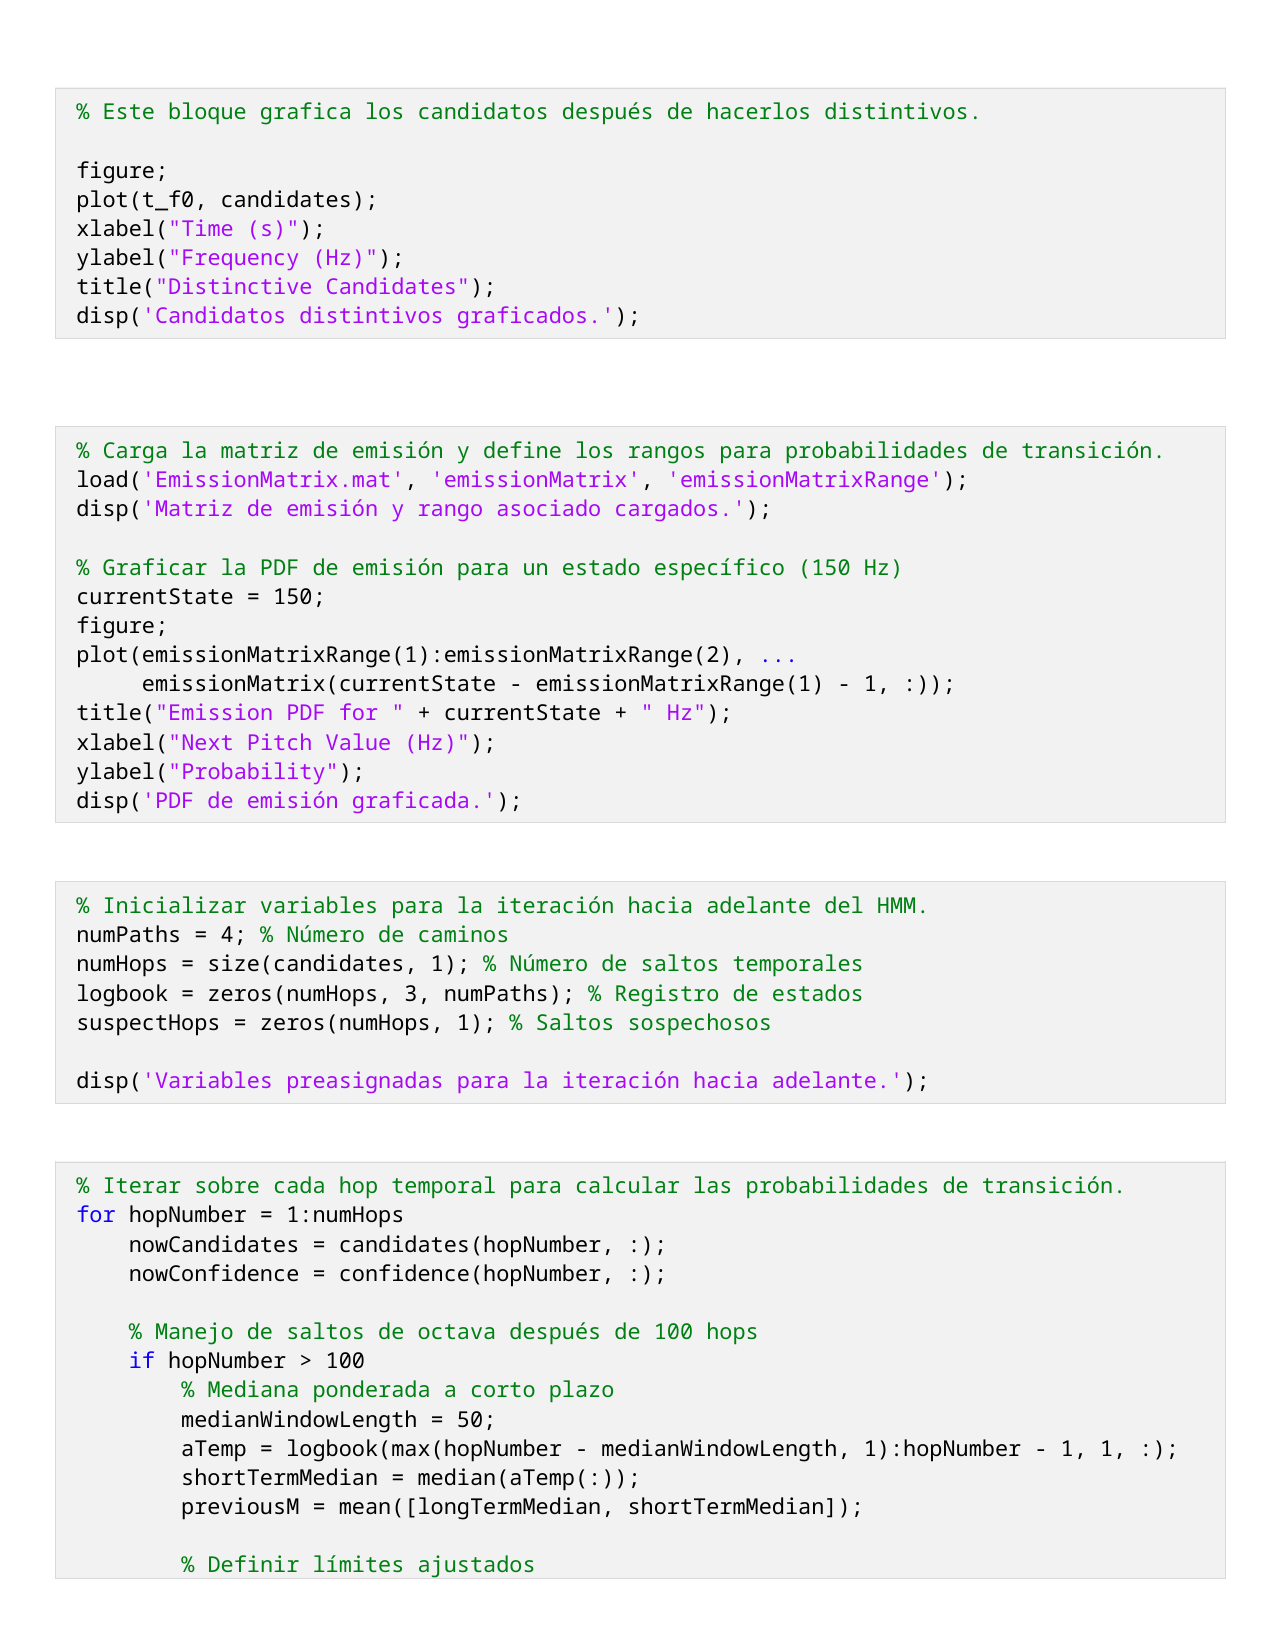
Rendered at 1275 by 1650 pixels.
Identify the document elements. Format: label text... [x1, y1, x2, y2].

text % Mediana ponderada a corto plazo [56, 1366, 1225, 1395]
text title("Emission PDF for " + currentState + " Hz"); [56, 688, 1225, 718]
text ylabel("Probability"); [56, 747, 1225, 776]
text disp('Variables preasignadas para la iteración hacia adelante.'); [56, 1056, 1225, 1103]
text % Carga la matriz de emisión y define los rangos para probabilidades de transición. [56, 427, 1225, 455]
text % Graficar la PDF de emisión para un estado específico (150 Hz) [56, 543, 1225, 572]
text load('EmissionMatrix.mat', 'emissionMatrix', 'emissionMatrixRange'); [56, 455, 1225, 484]
text plot(t_f0, candidates); [56, 175, 1225, 204]
text currentState = 150; [56, 572, 1225, 601]
text medianWindowLength = 50; [56, 1395, 1225, 1424]
text xlabel("Next Pitch Value (Hz)"); [56, 718, 1225, 747]
text disp('PDF de emisión graficada.'); [56, 776, 1225, 822]
text ylabel("Frequency (Hz)"); [56, 233, 1225, 262]
text figure; [56, 601, 1225, 630]
text plot(emissionMatrixRange(1):emissionMatrixRange(2), ... [56, 630, 1225, 659]
text numHops = size(candidates, 1); % Número de saltos temporales [56, 939, 1225, 969]
text nowConfidence = confidence(hopNumber, :); [56, 1249, 1225, 1278]
text % Iterar sobre cada hop temporal para calcular las probabilidades de transición. [56, 1163, 1225, 1191]
text logbook = zeros(numHops, 3, numPaths); % Registro de estados [56, 969, 1225, 998]
text % Inicializar variables para la iteración hacia adelante del HMM. [56, 882, 1225, 910]
text % Definir límites ajustados [56, 1541, 1225, 1578]
text disp('Matriz de emisión y rango asociado cargados.'); [56, 484, 1225, 513]
text title("Distinctive Candidates"); [56, 262, 1225, 292]
text previousM = mean([longTermMedian, shortTermMedian]); [56, 1482, 1225, 1511]
text emissionMatrix(currentState - emissionMatrixRange(1) - 1, :)); [56, 659, 1225, 688]
text suspectHops = zeros(numHops, 1); % Saltos sospechosos [56, 998, 1225, 1027]
text if hopNumber > 100 [56, 1336, 1225, 1366]
text for hopNumber = 1:numHops [56, 1191, 1225, 1220]
text aTemp = logbook(max(hopNumber - medianWindowLength, 1):hopNumber - 1, 1, :); [56, 1424, 1225, 1453]
text % Este bloque grafica los candidatos después de hacerlos distintivos. [56, 89, 1225, 117]
text figure; [56, 146, 1225, 175]
text nowCandidates = candidates(hopNumber, :); [56, 1220, 1225, 1249]
text shortTermMedian = median(aTemp(:)); [56, 1453, 1225, 1482]
text numPaths = 4; % Número de caminos [56, 910, 1225, 939]
text xlabel("Time (s)"); [56, 204, 1225, 233]
text disp('Candidatos distintivos graficados.'); [56, 292, 1225, 338]
text % Manejo de saltos de octava después de 100 hops [56, 1307, 1225, 1336]
